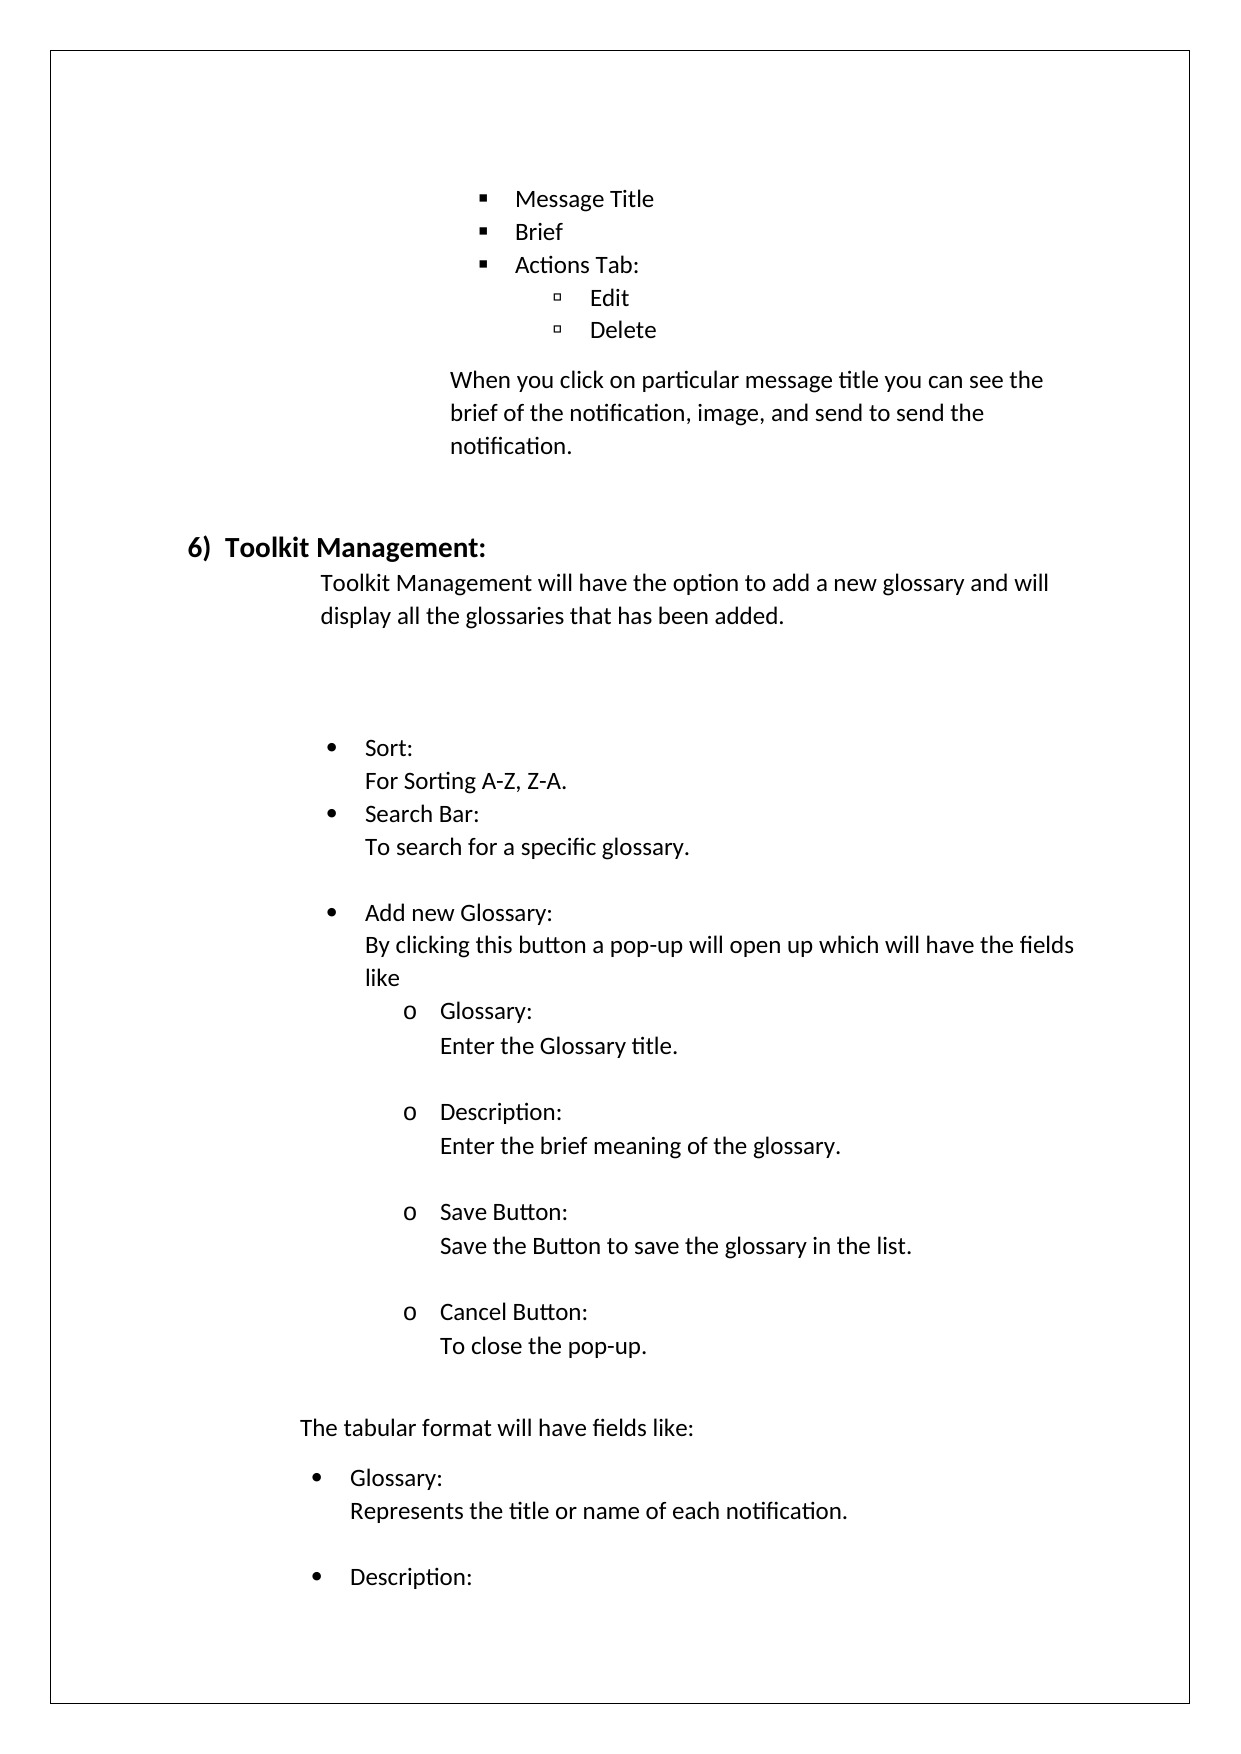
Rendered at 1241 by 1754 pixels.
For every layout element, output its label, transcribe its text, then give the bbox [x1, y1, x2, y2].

list To close the pop-up. [440, 1330, 1090, 1361]
list Cancel Button: [402, 1296, 1090, 1328]
list Toolkit Management will have the option to add a new glossary and will display all the glossaries that has been added. [320, 568, 1090, 631]
list Enter the brief meaning of the glossary. [440, 1130, 1090, 1160]
text The tabular format will have fields like: [300, 1413, 1090, 1443]
list Sort: [327, 732, 1090, 763]
list Actions Tab: [477, 249, 1090, 279]
list Description: [402, 1096, 1090, 1127]
list Add new Glossary: [327, 897, 1090, 927]
list Edit [552, 282, 1090, 312]
list Search Bar: [327, 798, 1090, 828]
subtitle Toolkit Management: [187, 529, 1090, 565]
list Glossary: [312, 1462, 1090, 1493]
list Delete [552, 314, 1090, 345]
list Represents the title or name of each notification. [350, 1495, 1090, 1526]
list Message Title [477, 183, 1090, 213]
text When you click on particular message title you can see the brief of the notification, image, and send to send the notification. [450, 364, 1090, 461]
list For Sorting A-Z, Z-A. [365, 765, 1090, 796]
list Save Button: [402, 1196, 1090, 1227]
list To search for a specific glossary. [365, 831, 1090, 861]
list Save the Button to save the glossary in the list. [440, 1230, 1090, 1261]
list Glossary: [402, 996, 1090, 1027]
list Enter the Glossary title. [440, 1030, 1090, 1060]
list Description: [312, 1561, 1090, 1591]
list By clicking this button a pop-up will open up which will have the fields like [365, 930, 1090, 993]
list Brief [477, 216, 1090, 246]
